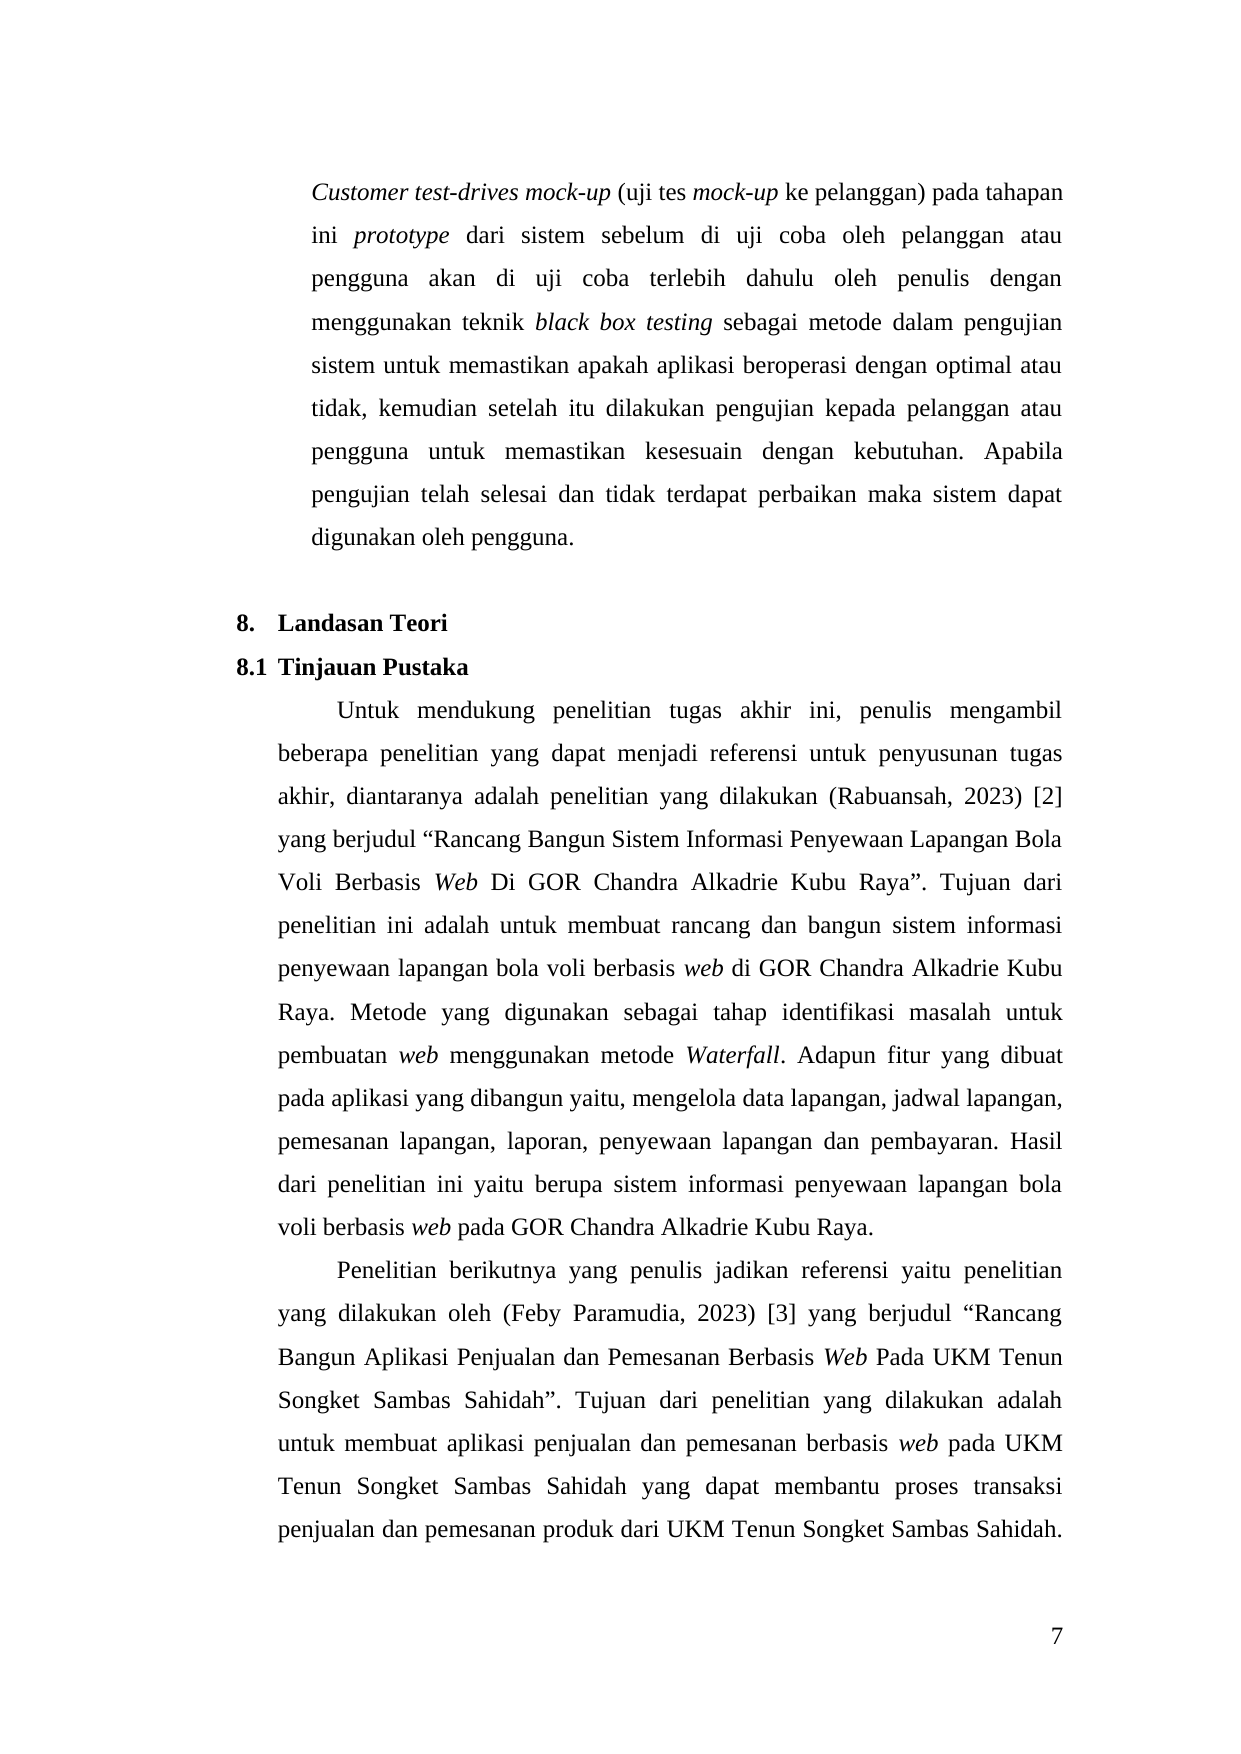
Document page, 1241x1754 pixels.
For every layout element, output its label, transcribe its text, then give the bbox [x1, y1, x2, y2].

subtitle Landasan Teori [236, 608, 1063, 637]
text Untuk mendukung penelitian tugas akhir ini, penulis mengambil beberapa penelitian yang dapat menjadi referensi untuk penyusunan tugas akhir, diantaranya adalah penelitian yang dilakukan (Rabuansah, 2023) [2] yang berjudul “Rancang Bangun Sistem Informasi Penyewaan Lapangan Bola Voli Berbasis Web Di GOR Chandra Alkadrie Kubu Raya”. Tujuan dari penelitian ini adalah untuk membuat rancang dan bangun sistem informasi penyewaan lapangan bola voli berbasis web di GOR Chandra Alkadrie Kubu Raya. Metode yang digunakan sebagai tahap identifikasi masalah untuk pembuatan web menggunakan metode Waterfall. Adapun fitur yang dibuat pada aplikasi yang dibangun yaitu, mengelola data lapangan, jadwal lapangan, pemesanan lapangan, laporan, penyewaan lapangan dan pembayaran. Hasil dari penelitian ini yaitu berupa sistem informasi penyewaan lapangan bola voli berbasis web pada GOR Chandra Alkadrie Kubu Raya. [278, 695, 1063, 1241]
subtitle Tinjauan Pustaka [236, 652, 1063, 680]
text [278, 1255, 1063, 1543]
list Customer test-drives mock-up (uji tes mock-up ke pelanggan) pada tahapan ini prototype dari sistem sebelum di uji coba oleh pelanggan atau pengguna akan di uji coba terlebih dahulu oleh penulis dengan menggunakan teknik black box testing sebagai metode dalam pengujian sistem untuk memastikan apakah aplikasi beroperasi dengan optimal atau tidak, kemudian setelah itu dilakukan pengujian kepada pelanggan atau pengguna untuk memastikan kesesuain dengan kebutuhan. Apabila pengujian telah selesai dan tidak terdapat perbaikan maka sistem dapat digunakan oleh pengguna. [311, 177, 1063, 551]
